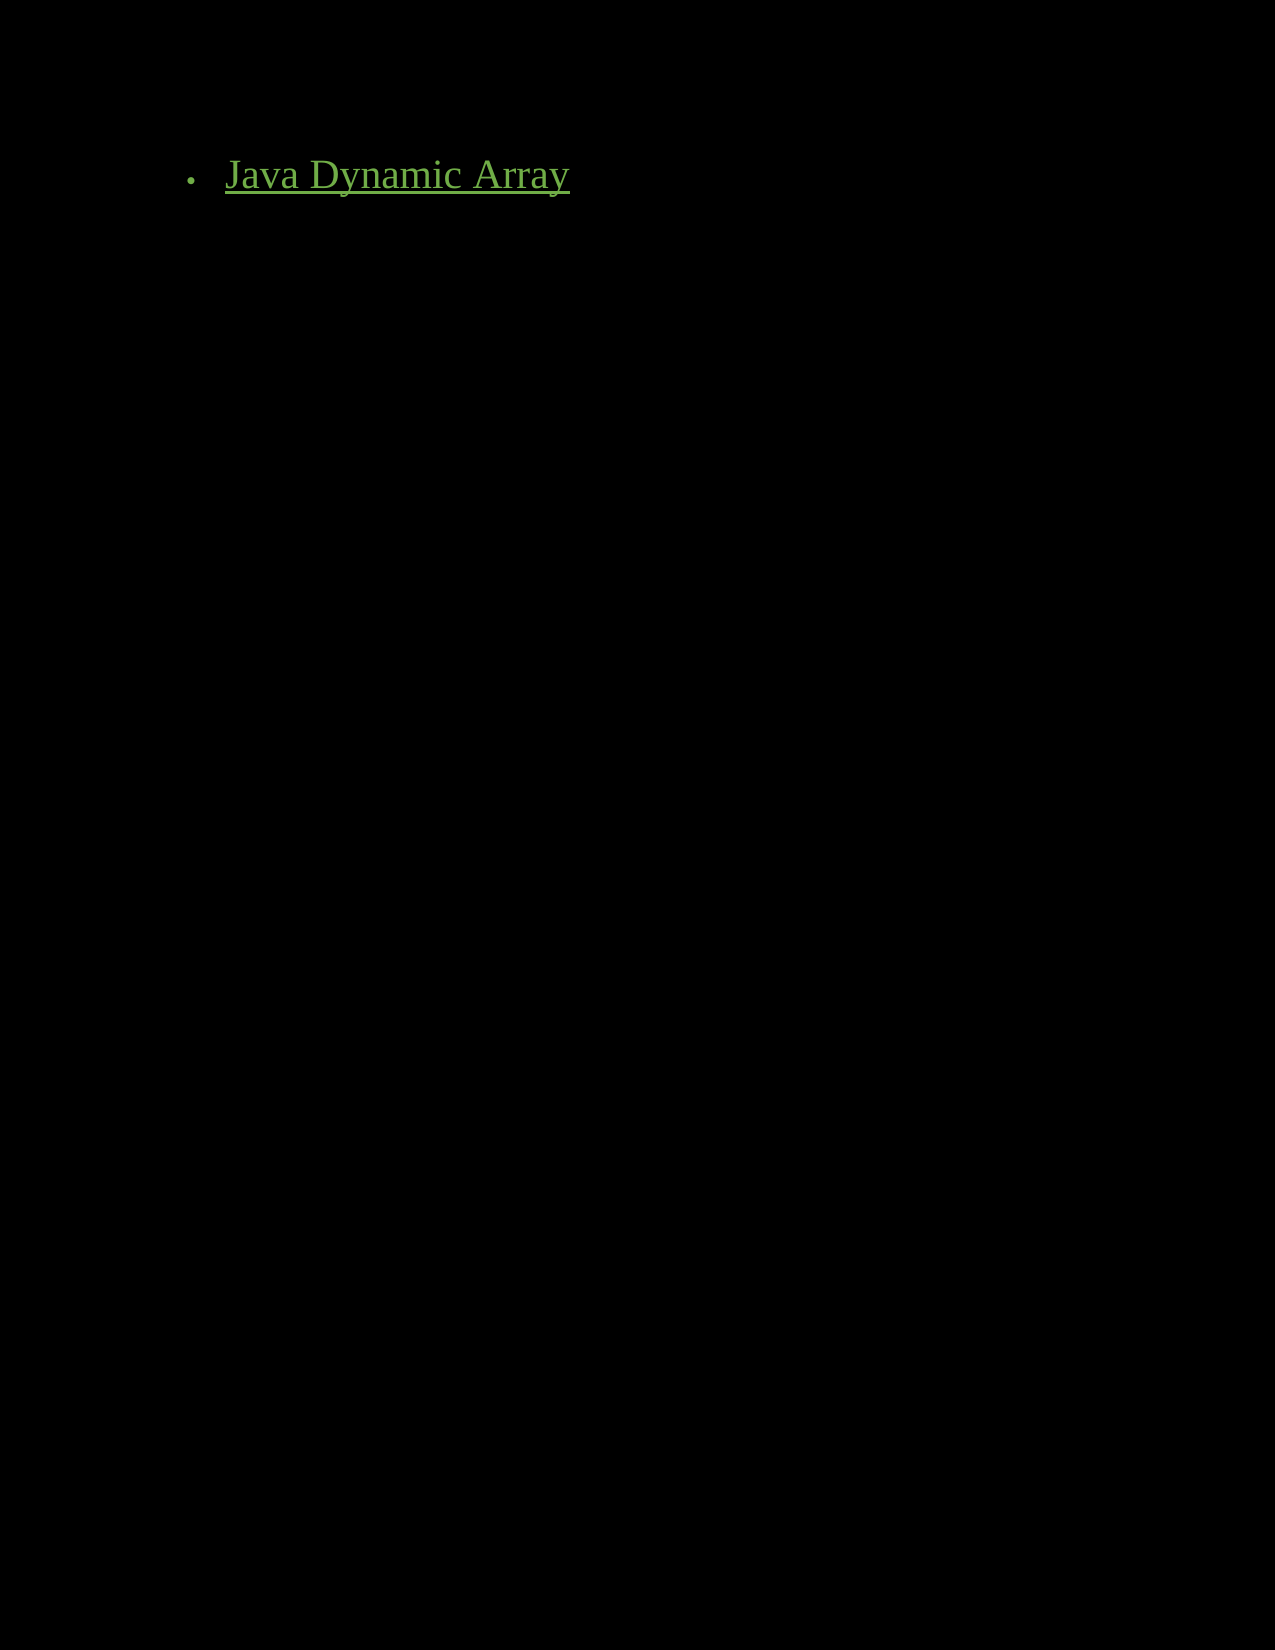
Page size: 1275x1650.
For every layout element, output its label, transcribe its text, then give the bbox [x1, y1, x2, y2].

list Java Dynamic Array [187, 150, 1125, 198]
